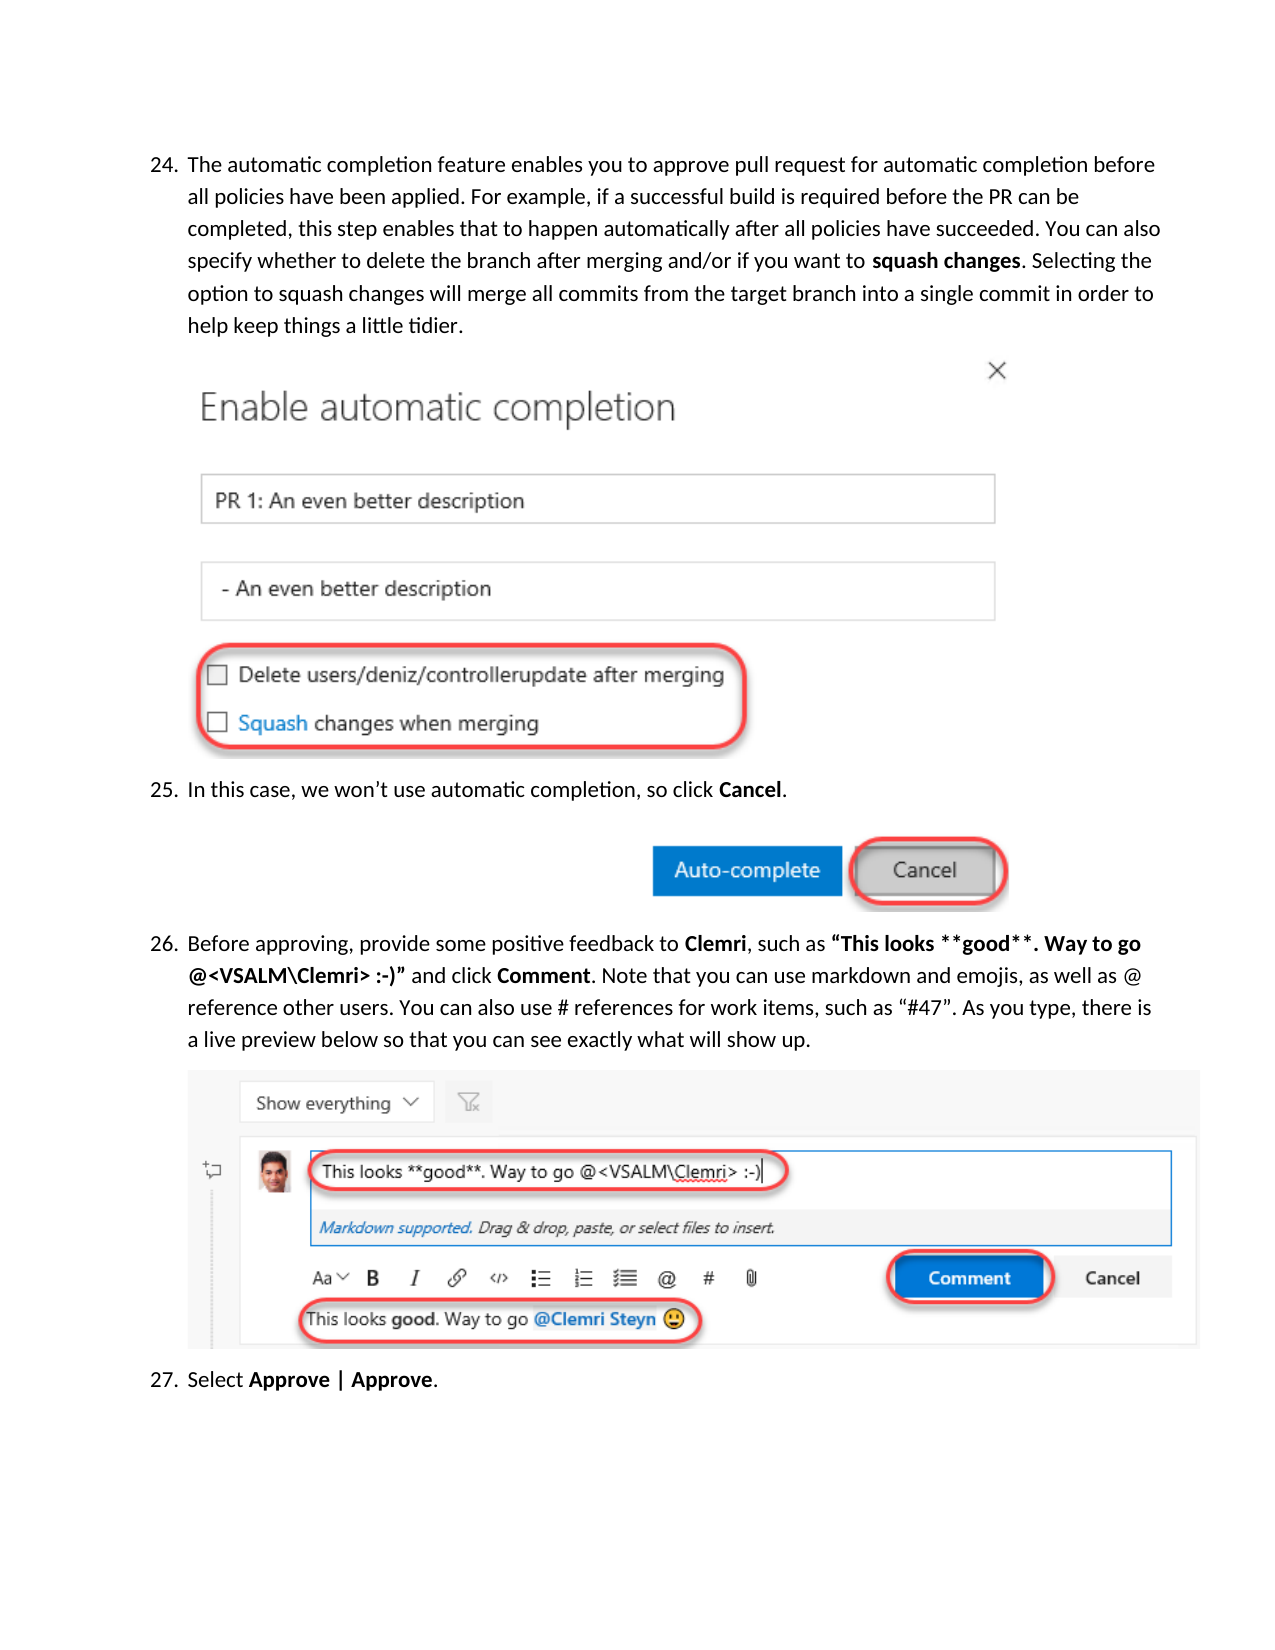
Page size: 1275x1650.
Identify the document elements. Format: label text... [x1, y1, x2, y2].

list In this case, we won’t use automatic completion, so click Cancel. [150, 775, 1162, 803]
picture [187, 820, 1010, 912]
picture [187, 355, 1010, 759]
list The automatic completion feature enables you to approve pull request for automatic completion before all policies have been applied. For example, if a successful build is required before the PR can be completed, this step enables that to happen automatically after all policies have succeeded. You can also specify whether to delete the branch after merging and/or if you want to squash changes. Selecting the option to squash changes will merge all commits from the target branch into a single commit in order to help keep things a little tidier. [150, 150, 1162, 339]
picture [187, 1070, 1200, 1349]
list Select Approve | Approve. [150, 1366, 1162, 1394]
list Before approving, provide some positive feedback to Clemri, such as “This looks **good**. Way to go @<VSALM\Clemri> :-)” and click Comment. Note that you can use markdown and emojis, as well as @ reference other users. You can also use # references for work items, such as “#47”. As you type, there is a live preview below so that you can see exactly what will show up. [150, 929, 1162, 1053]
